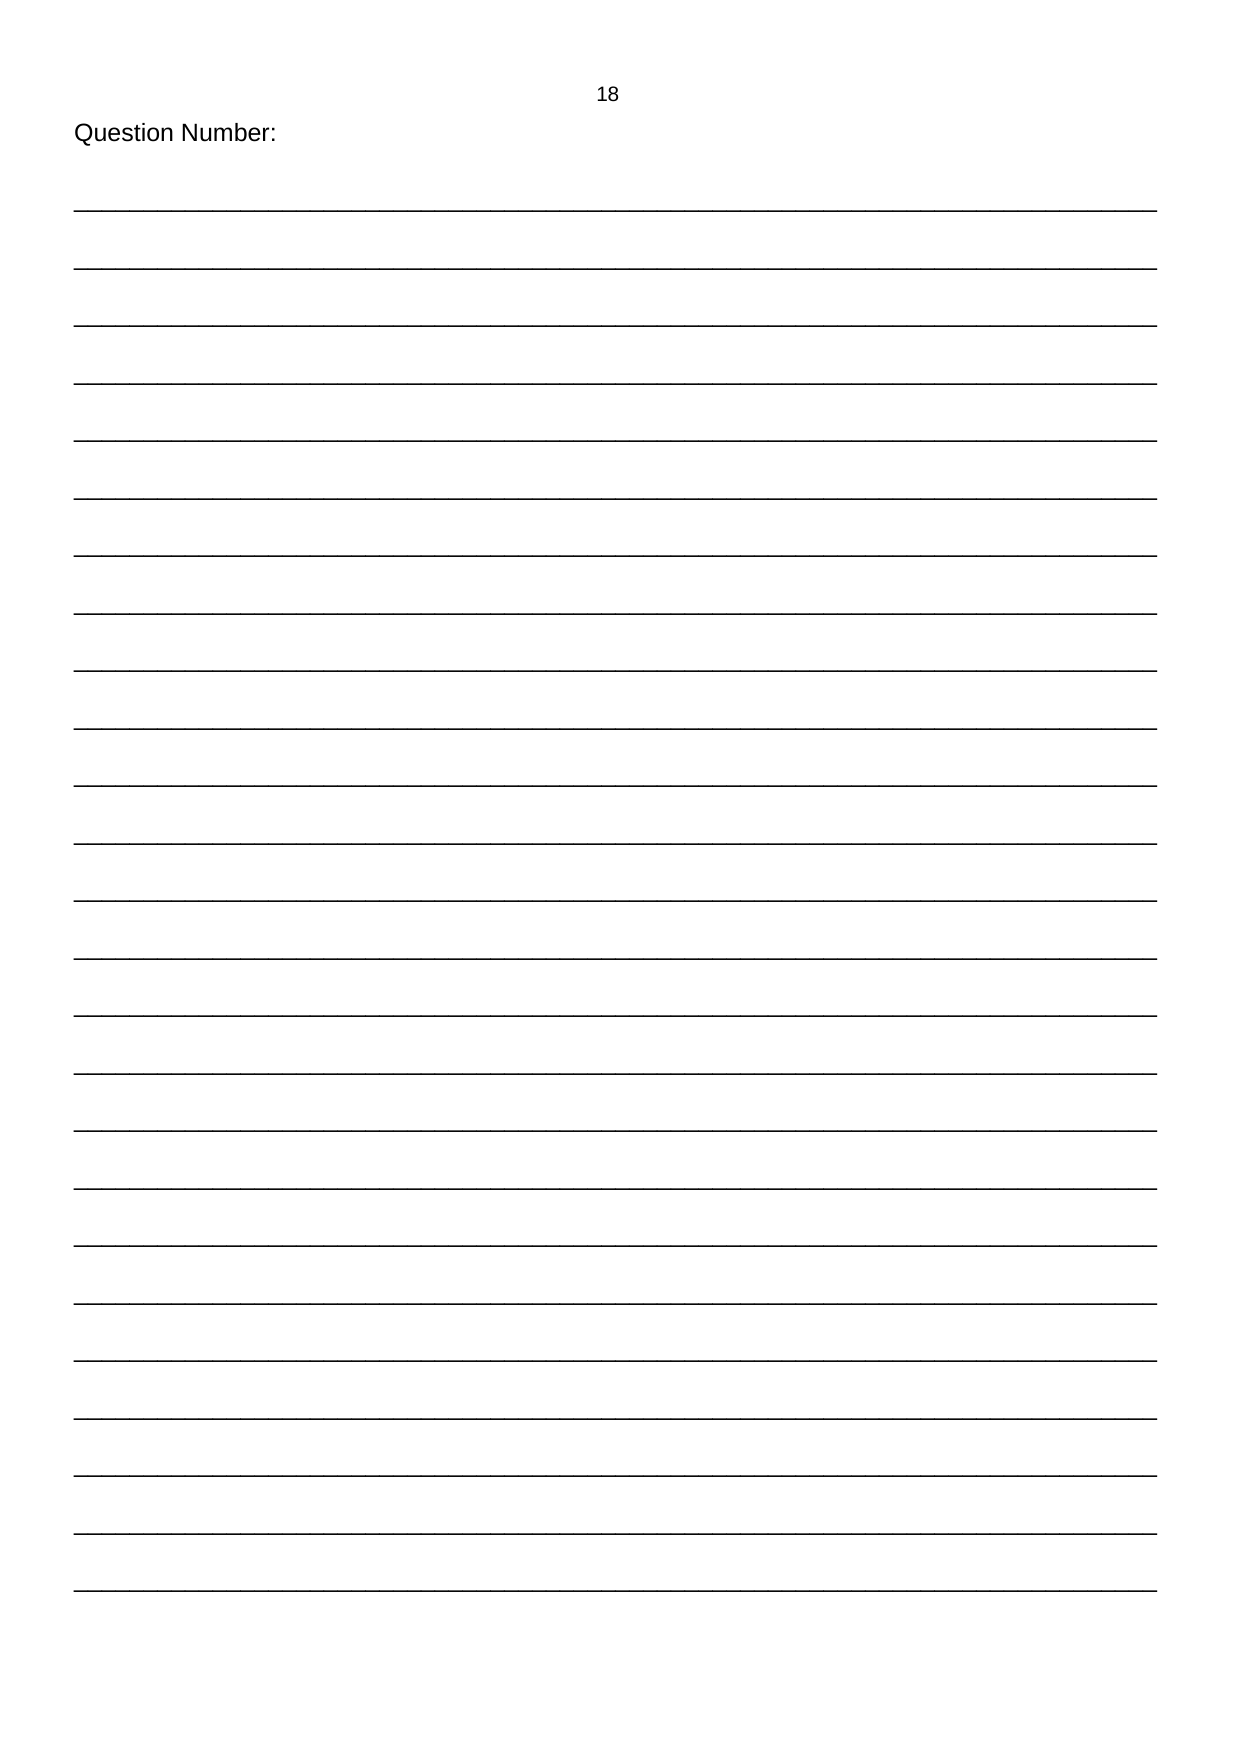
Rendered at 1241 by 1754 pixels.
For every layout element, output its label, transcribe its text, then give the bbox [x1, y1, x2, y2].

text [74, 184, 1169, 1593]
text Question Number: [74, 118, 1169, 147]
